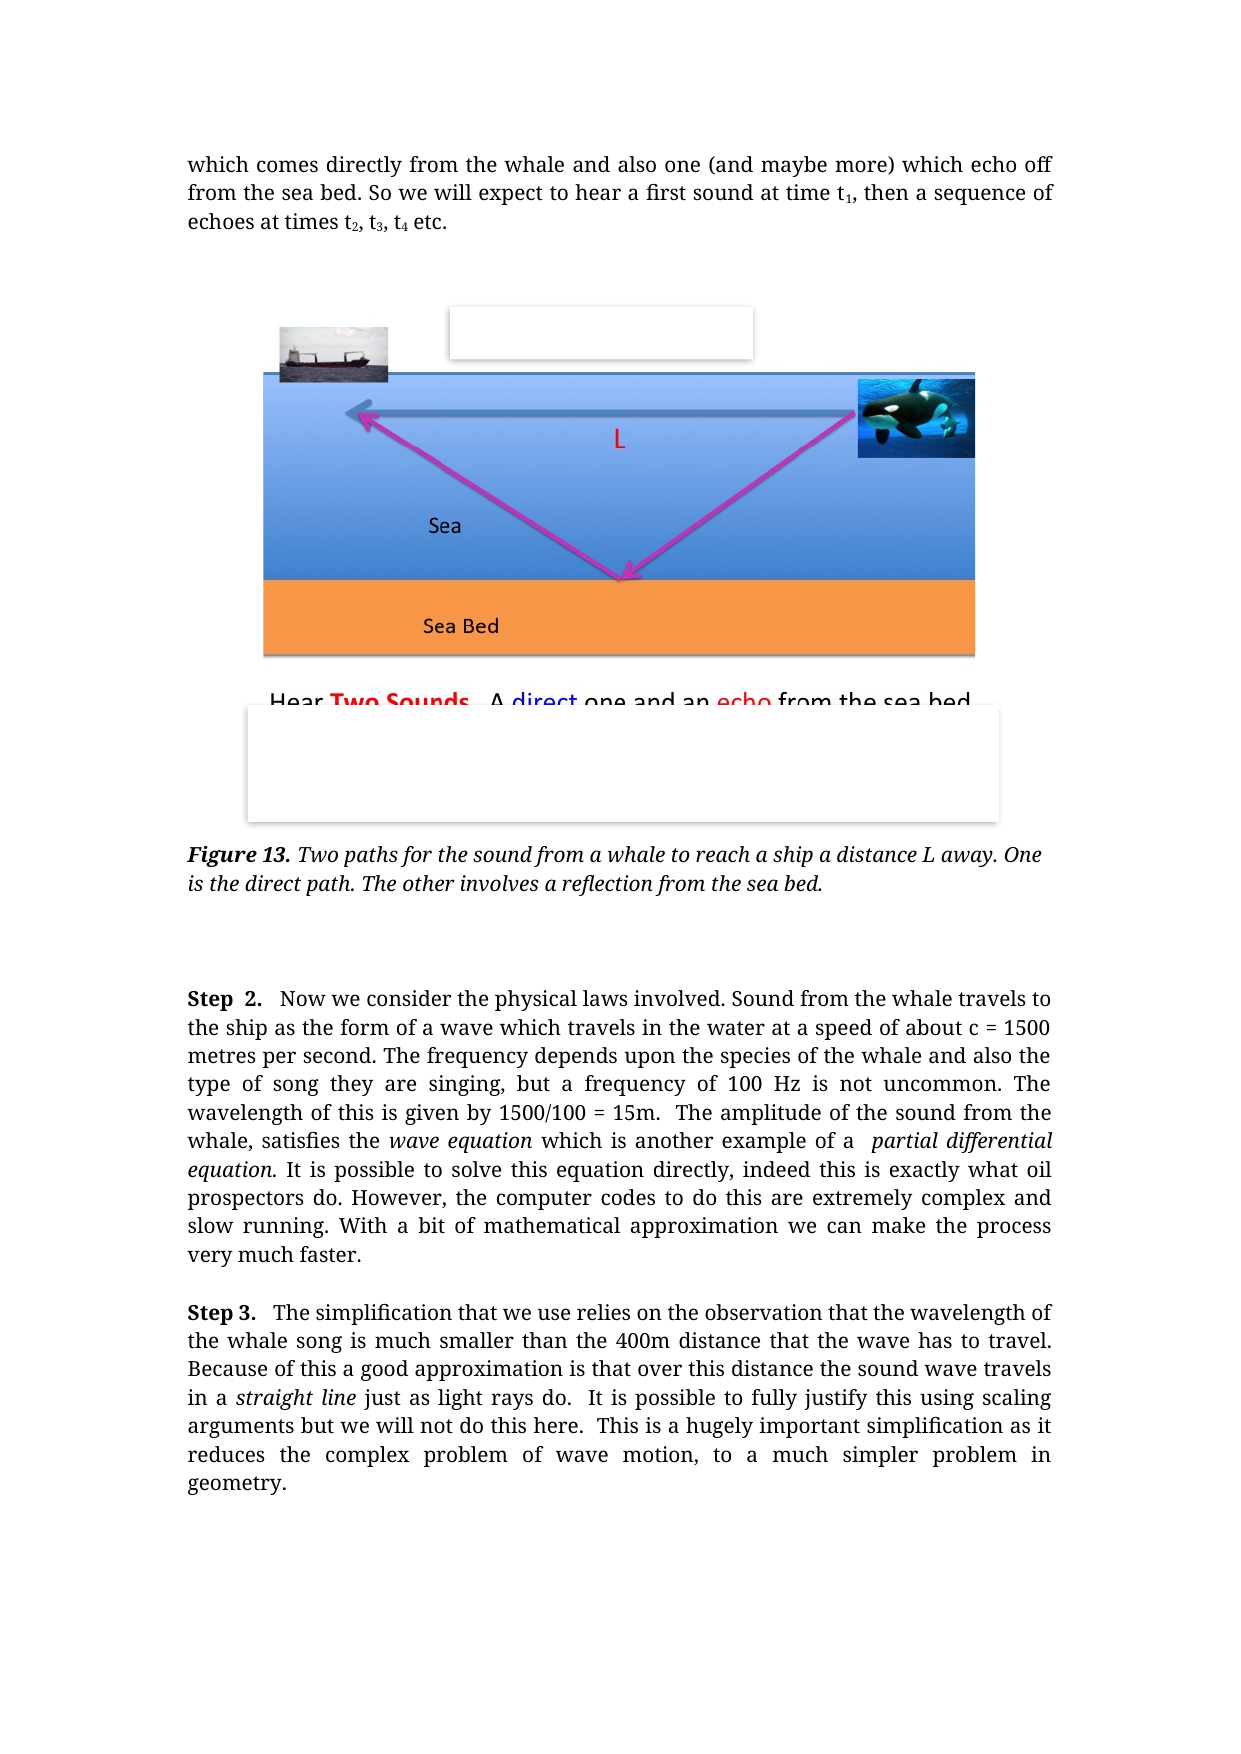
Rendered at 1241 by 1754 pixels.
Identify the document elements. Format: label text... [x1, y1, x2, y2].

text Step 2. Now we consider the physical laws involved. Sound from the whale travels to the ship as the form of a wave which travels in the water at a speed of about c = 1500 metres per second. The frequency depends upon the species of the whale and also the type of song they are singing, but a frequency of 100 Hz is not uncommon. The wavelength of this is given by 1500/100 = 15m. The amplitude of the sound from the whale, satisfies the wave equation which is another example of a partial differential equation. It is possible to solve this equation directly, indeed this is exactly what oil prospectors do. However, the computer codes to do this are extremely complex and slow running. With a bit of mathematical approximation we can make the process very much faster. [187, 984, 1053, 1268]
picture [262, 268, 975, 705]
text Step 3. The simplification that we use relies on the observation that the wavelength of the whale song is much smaller than the 400m distance that the wave has to travel. Because of this a good approximation is that over this distance the sound wave travels in a straight line just as light rays do. It is possible to fully justify this using scaling arguments but we will not do this here. This is a hugely important simplification as it reduces the complex problem of wave motion, to a much simpler problem in geometry. [187, 1298, 1053, 1497]
text Figure 13. Two paths for the sound from a whale to reach a ship a distance L away. One is the direct path. The other involves a reflection from the sea bed. [187, 841, 1053, 897]
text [187, 150, 1053, 235]
